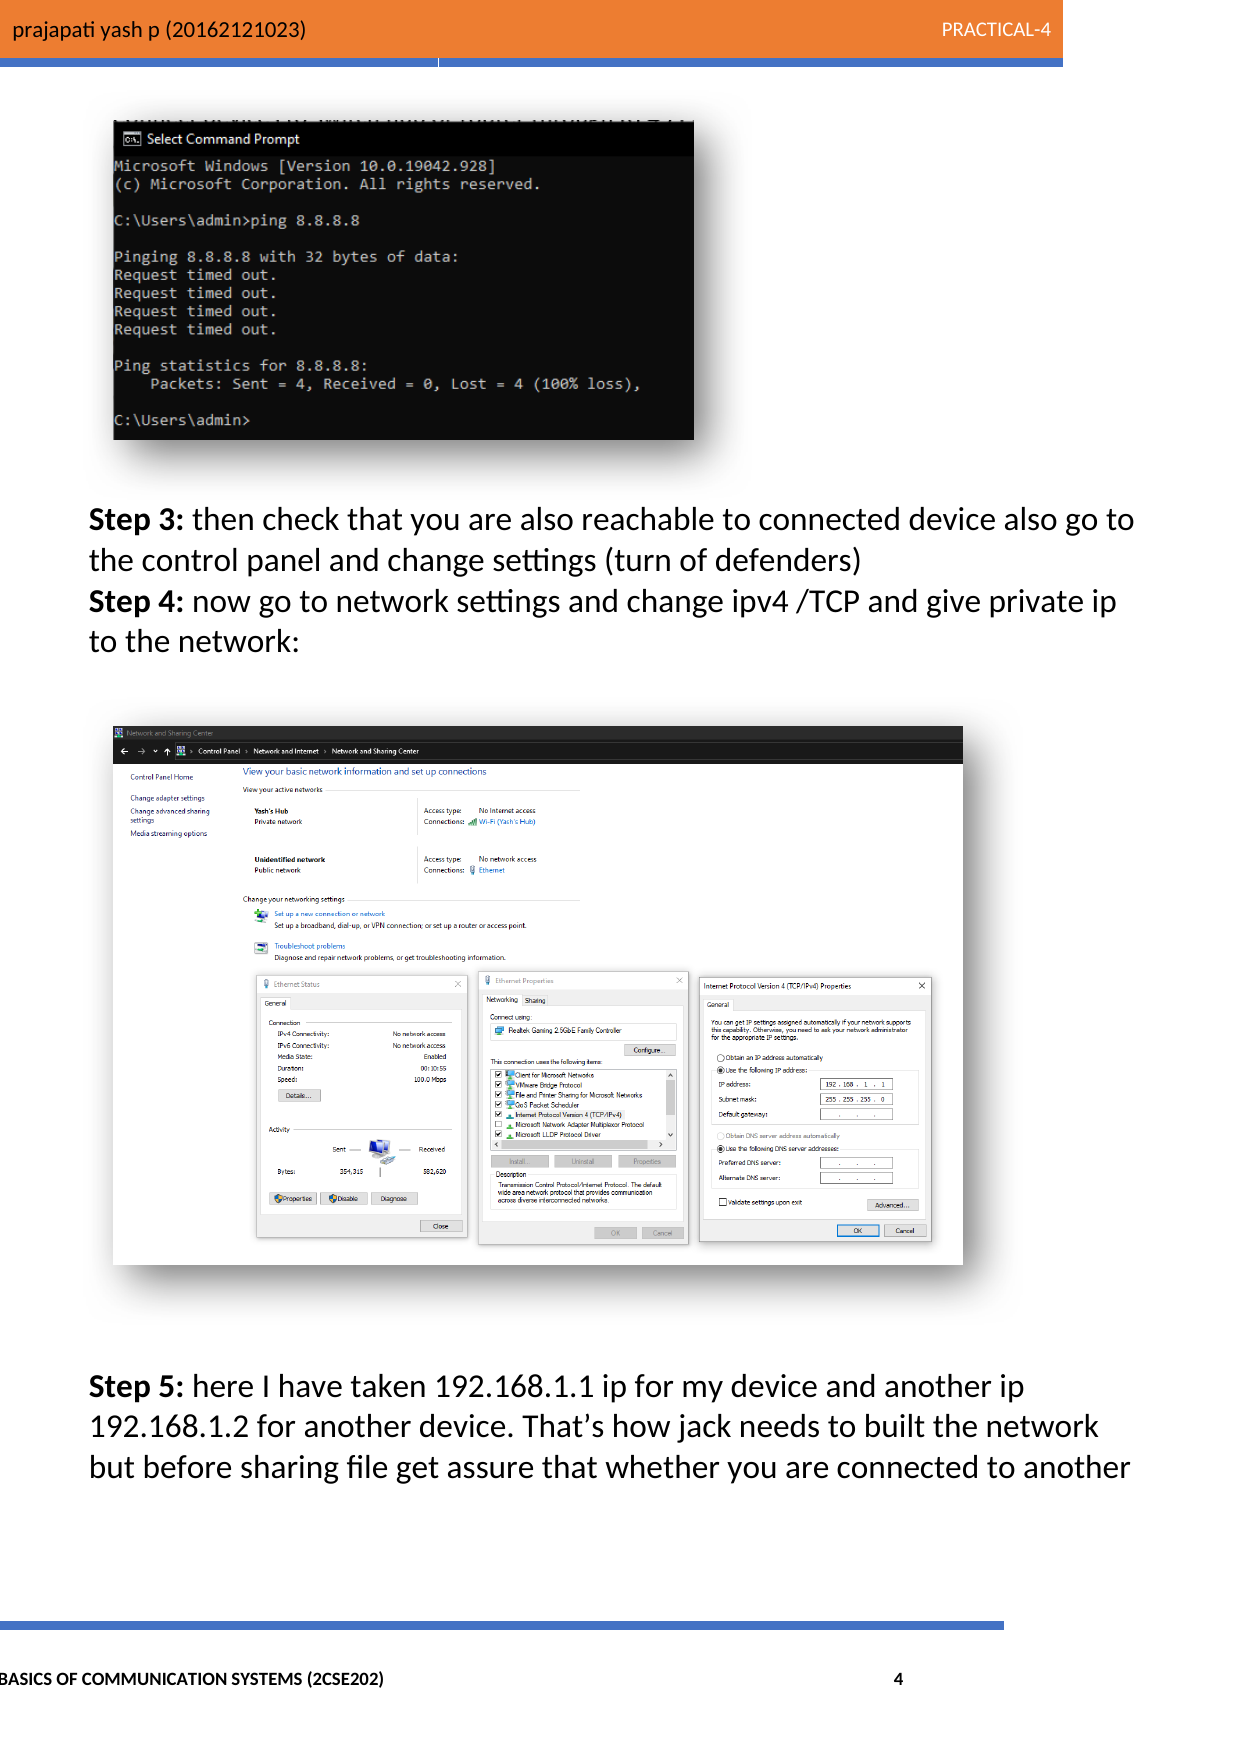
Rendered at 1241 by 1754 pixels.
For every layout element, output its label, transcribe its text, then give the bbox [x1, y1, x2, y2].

text Step 3: then check that you are also reachable to connected device also go to the control panel and change settings (turn of defenders) [89, 498, 1152, 580]
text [89, 1365, 1152, 1487]
picture [113, 726, 963, 1265]
text Step 4: now go to network settings and change ipv4 /TCP and give private ip to the network: [89, 580, 1152, 661]
picture [113, 120, 694, 440]
